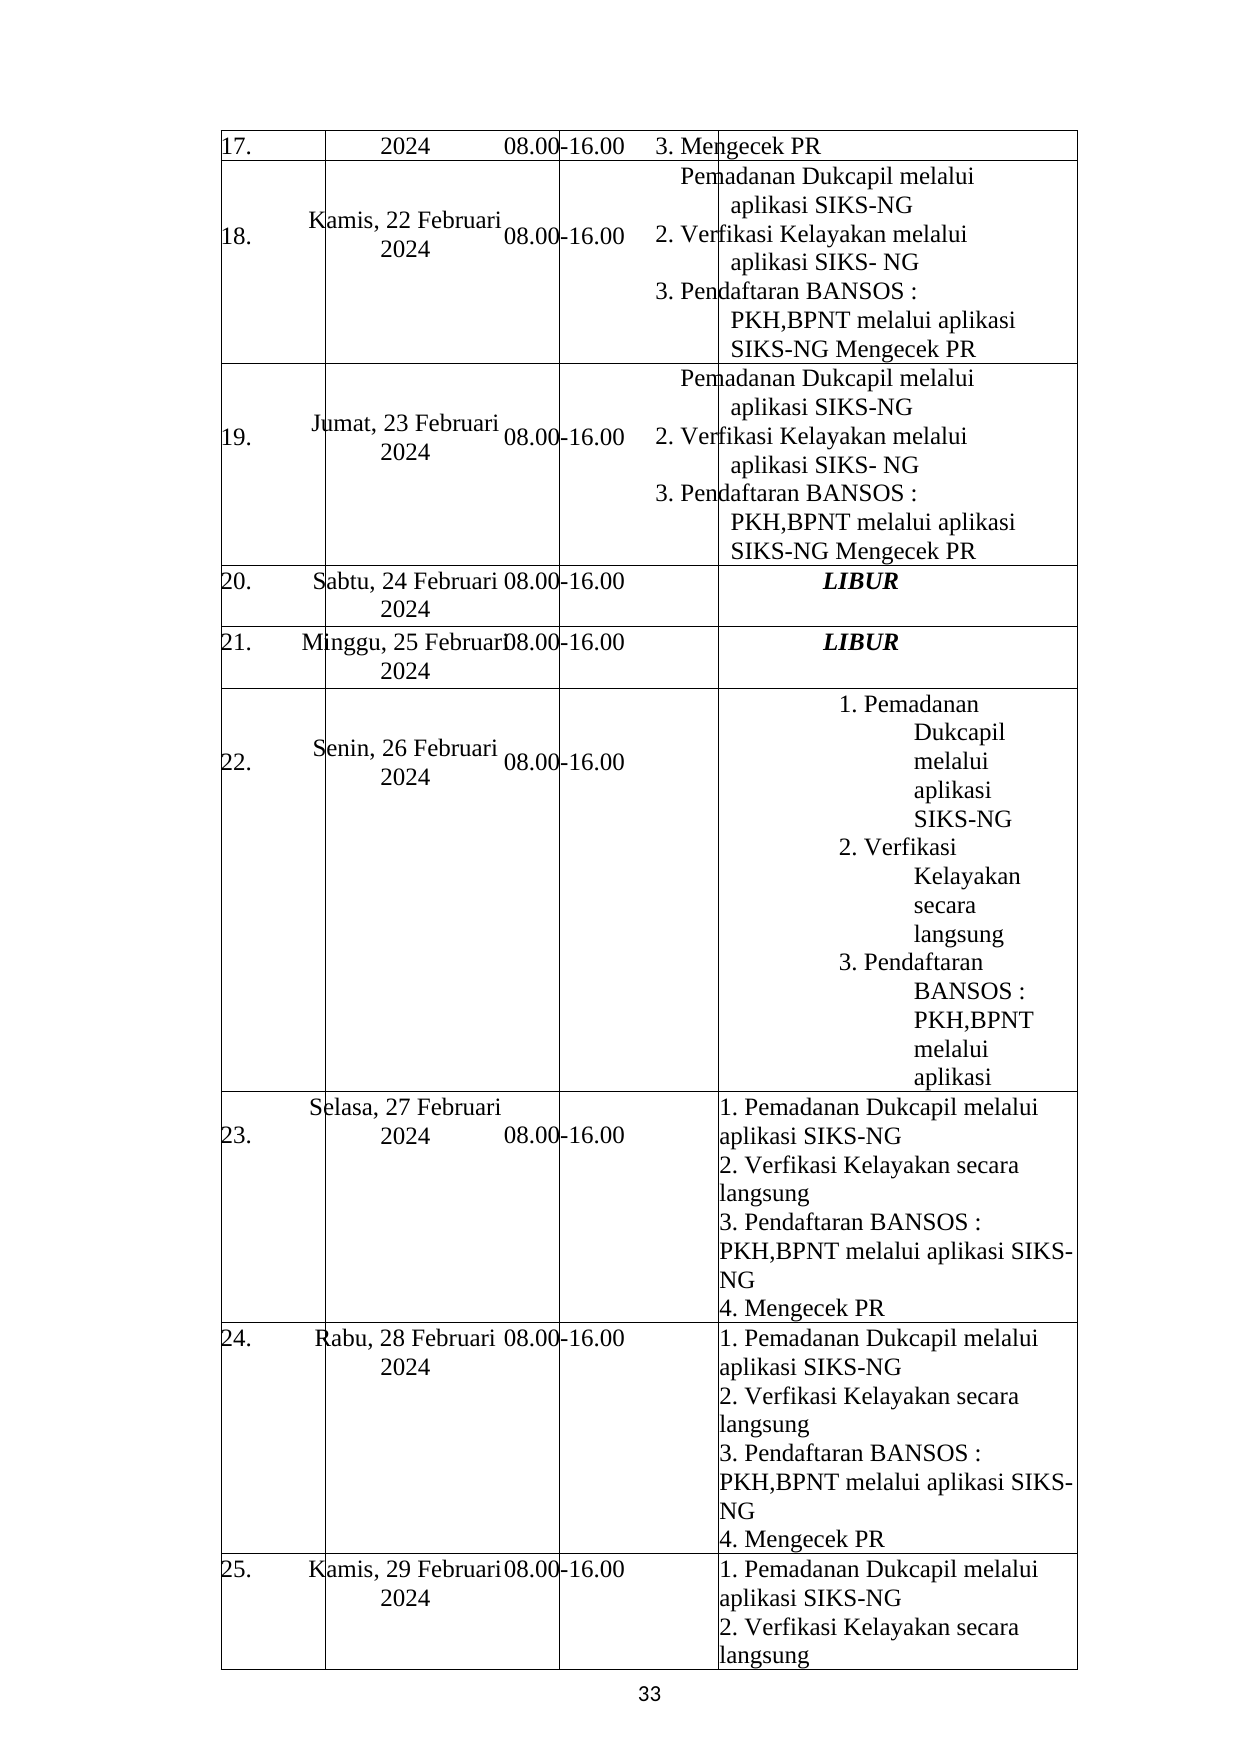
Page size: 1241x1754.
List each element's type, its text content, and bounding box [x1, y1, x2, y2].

table_cell LIBUR [719, 627, 1077, 688]
table_cell 20. [222, 566, 325, 626]
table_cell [719, 1554, 1077, 1669]
table_cell 08.00-16.00 [560, 131, 718, 160]
table_cell 08.00-16.00 [560, 1554, 718, 1669]
table_cell 19. [222, 364, 325, 565]
table_cell 08.00-16.00 [560, 364, 718, 565]
table_cell 17. [222, 131, 325, 160]
table_cell 24. [222, 1323, 325, 1553]
table_cell 1. Pemadanan Dukcapil melalui aplikasi SIKS-NG 2. Verfikasi Kelayakan melalui aplikasi SIKS- NG 3. Pendaftaran BANSOS : PKH,BPNT melalui aplikasi SIKS-NG Mengecek PR [719, 161, 1077, 362]
table_cell 22. [222, 689, 325, 1091]
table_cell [326, 131, 559, 160]
table_cell Minggu, 25 Februari 2024 [326, 627, 559, 688]
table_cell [326, 1554, 559, 1669]
table_cell 08.00-16.00 [560, 161, 718, 362]
table_cell 08.00-16.00 [560, 689, 718, 1091]
table_cell 23. [222, 1092, 325, 1322]
table_cell 25. [222, 1554, 325, 1669]
table_cell 18. [222, 161, 325, 362]
table_cell Senin, 26 Februari 2024 [326, 689, 559, 1091]
table_cell Jumat, 23 Februari 2024 [326, 364, 559, 565]
table_cell 08.00-16.00 [560, 566, 718, 626]
table_cell Kamis, 22 Februari 2024 [326, 161, 559, 362]
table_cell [719, 131, 1077, 160]
table_cell Rabu, 28 Februari 2024 [326, 1323, 559, 1553]
table_cell 08.00-16.00 [560, 627, 718, 688]
table_cell 08.00-16.00 [560, 1092, 718, 1322]
table_cell 21. [222, 627, 325, 688]
table_cell 1. Pemadanan Dukcapil melalui aplikasi SIKS-NG 2. Verfikasi Kelayakan secara langsung 3. Pendaftaran BANSOS : PKH,BPNT melalui aplikasi [719, 689, 1077, 1091]
table_cell LIBUR [719, 566, 1077, 626]
table_cell 1. Pemadanan Dukcapil melalui aplikasi SIKS-NG 2. Verfikasi Kelayakan melalui aplikasi SIKS- NG 3. Pendaftaran BANSOS : PKH,BPNT melalui aplikasi SIKS-NG Mengecek PR [719, 364, 1077, 565]
table_cell Selasa, 27 Februari 2024 [326, 1092, 559, 1322]
table_cell 08.00-16.00 [560, 1323, 718, 1553]
table_cell Sabtu, 24 Februari 2024 [326, 566, 559, 626]
